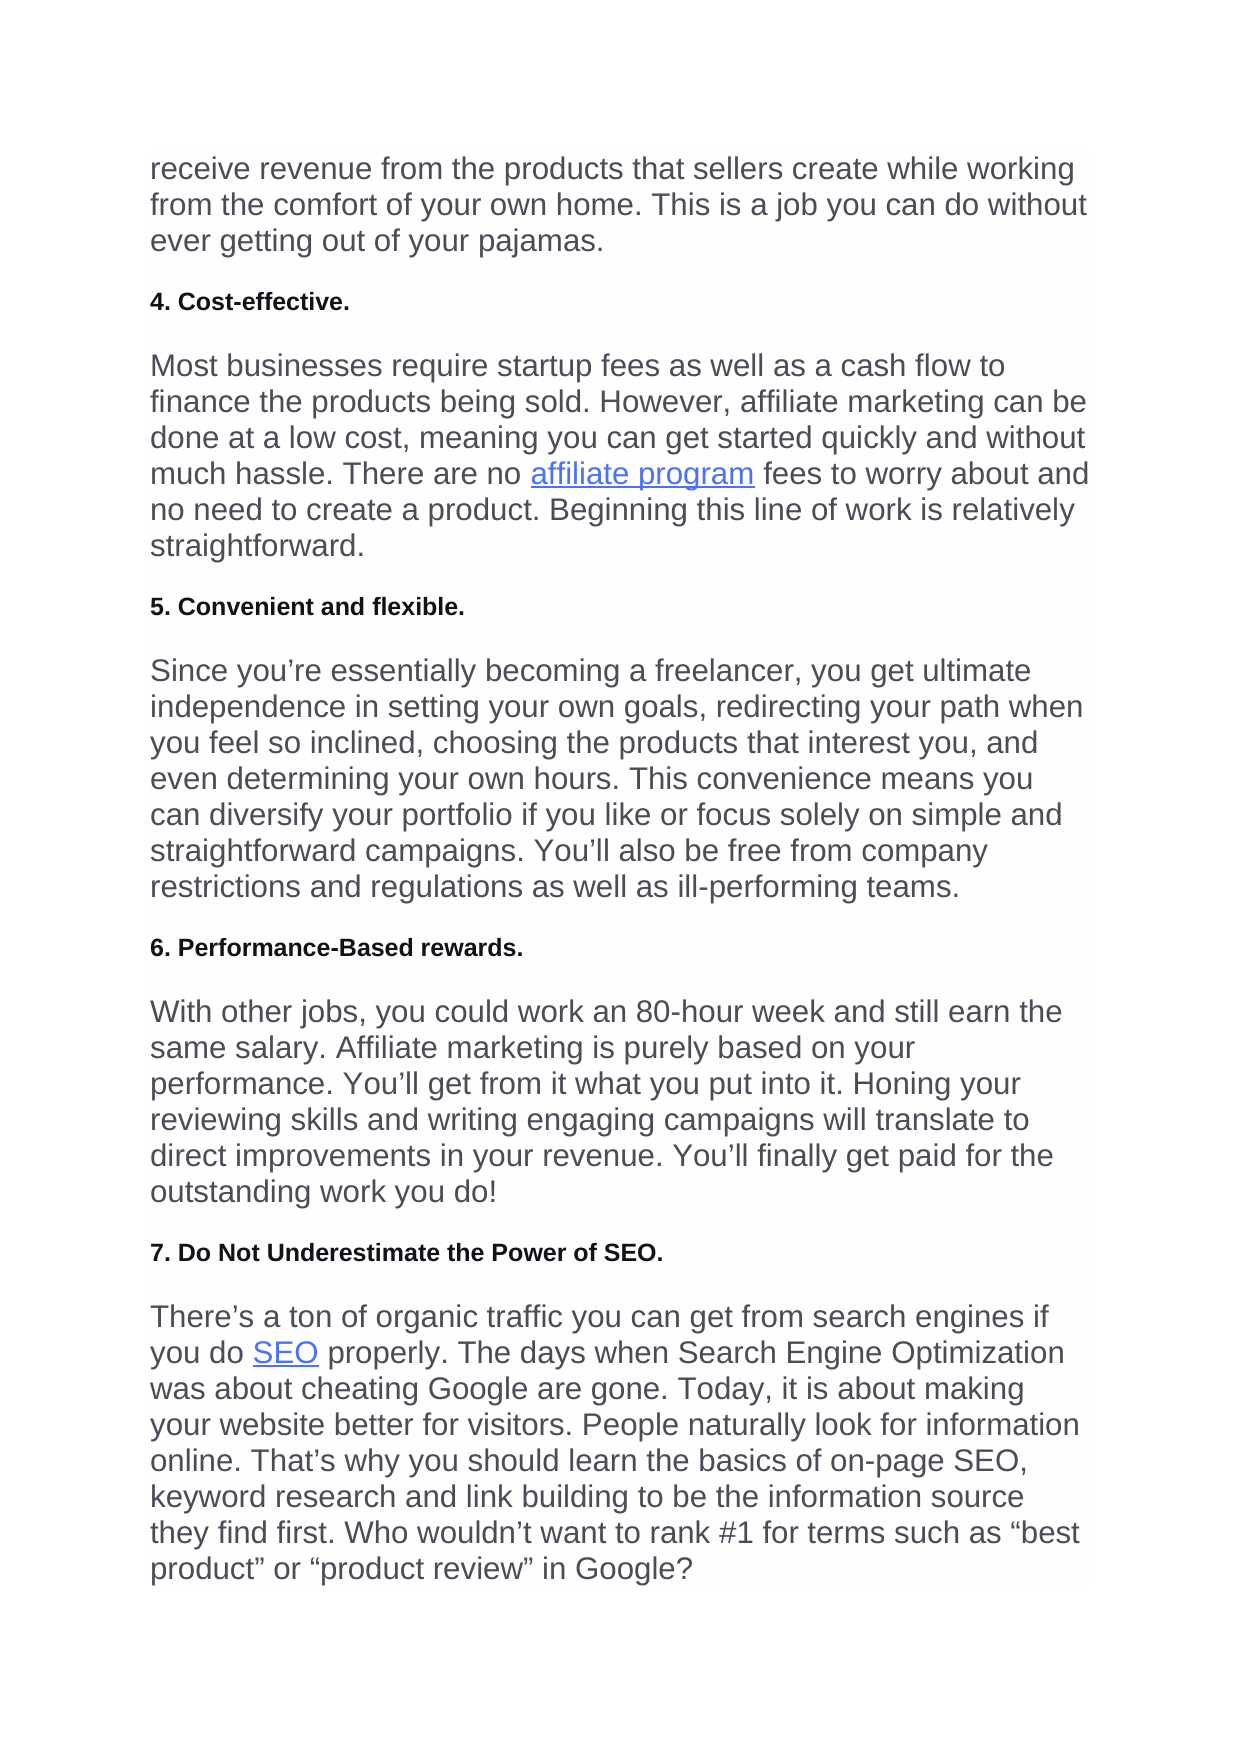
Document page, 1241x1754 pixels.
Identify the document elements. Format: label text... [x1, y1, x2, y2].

subtitle 5. Convenient and flexible. [150, 592, 1090, 621]
subtitle 7. Do Not Underestimate the Power of SEO. [150, 1238, 1090, 1267]
subtitle 6. Performance-Based rewards. [150, 933, 1090, 962]
subtitle 4. Cost-effective. [150, 287, 1090, 316]
text There’s a ton of organic traffic you can get from search engines if you do SEO properly. The days when Search Engine Optimization was about cheating Google are gone. Today, it is about making your website better for visitors. People naturally look for information online. That’s why you should learn the basics of on-page SEO, keyword research and link building to be the information source they find first. Who wouldn’t want to rank #1 for terms such as “best product” or “product review” in Google? [150, 1298, 1090, 1586]
text Most businesses require startup fees as well as a cash flow to finance the products being sold. However, affiliate marketing can be done at a low cost, meaning you can get started quickly and without much hassle. There are no affiliate program fees to worry about and no need to create a product. Beginning this line of work is relatively straightforward. [150, 347, 1090, 563]
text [150, 150, 1090, 258]
text With other jobs, you could work an 80-hour week and still earn the same salary. Affiliate marketing is purely based on your performance. You’ll get from it what you put into it. Honing your reviewing skills and writing engaging campaigns will translate to direct improvements in your revenue. You’ll finally get paid for the outstanding work you do! [150, 993, 1090, 1209]
text Since you’re essentially becoming a freelancer, you get ultimate independence in setting your own goals, redirecting your path when you feel so inclined, choosing the products that interest you, and even determining your own hours. This convenience means you can diversify your portfolio if you like or focus solely on simple and straightforward campaigns. You’ll also be free from company restrictions and regulations as well as ill-performing teams. [150, 652, 1090, 904]
